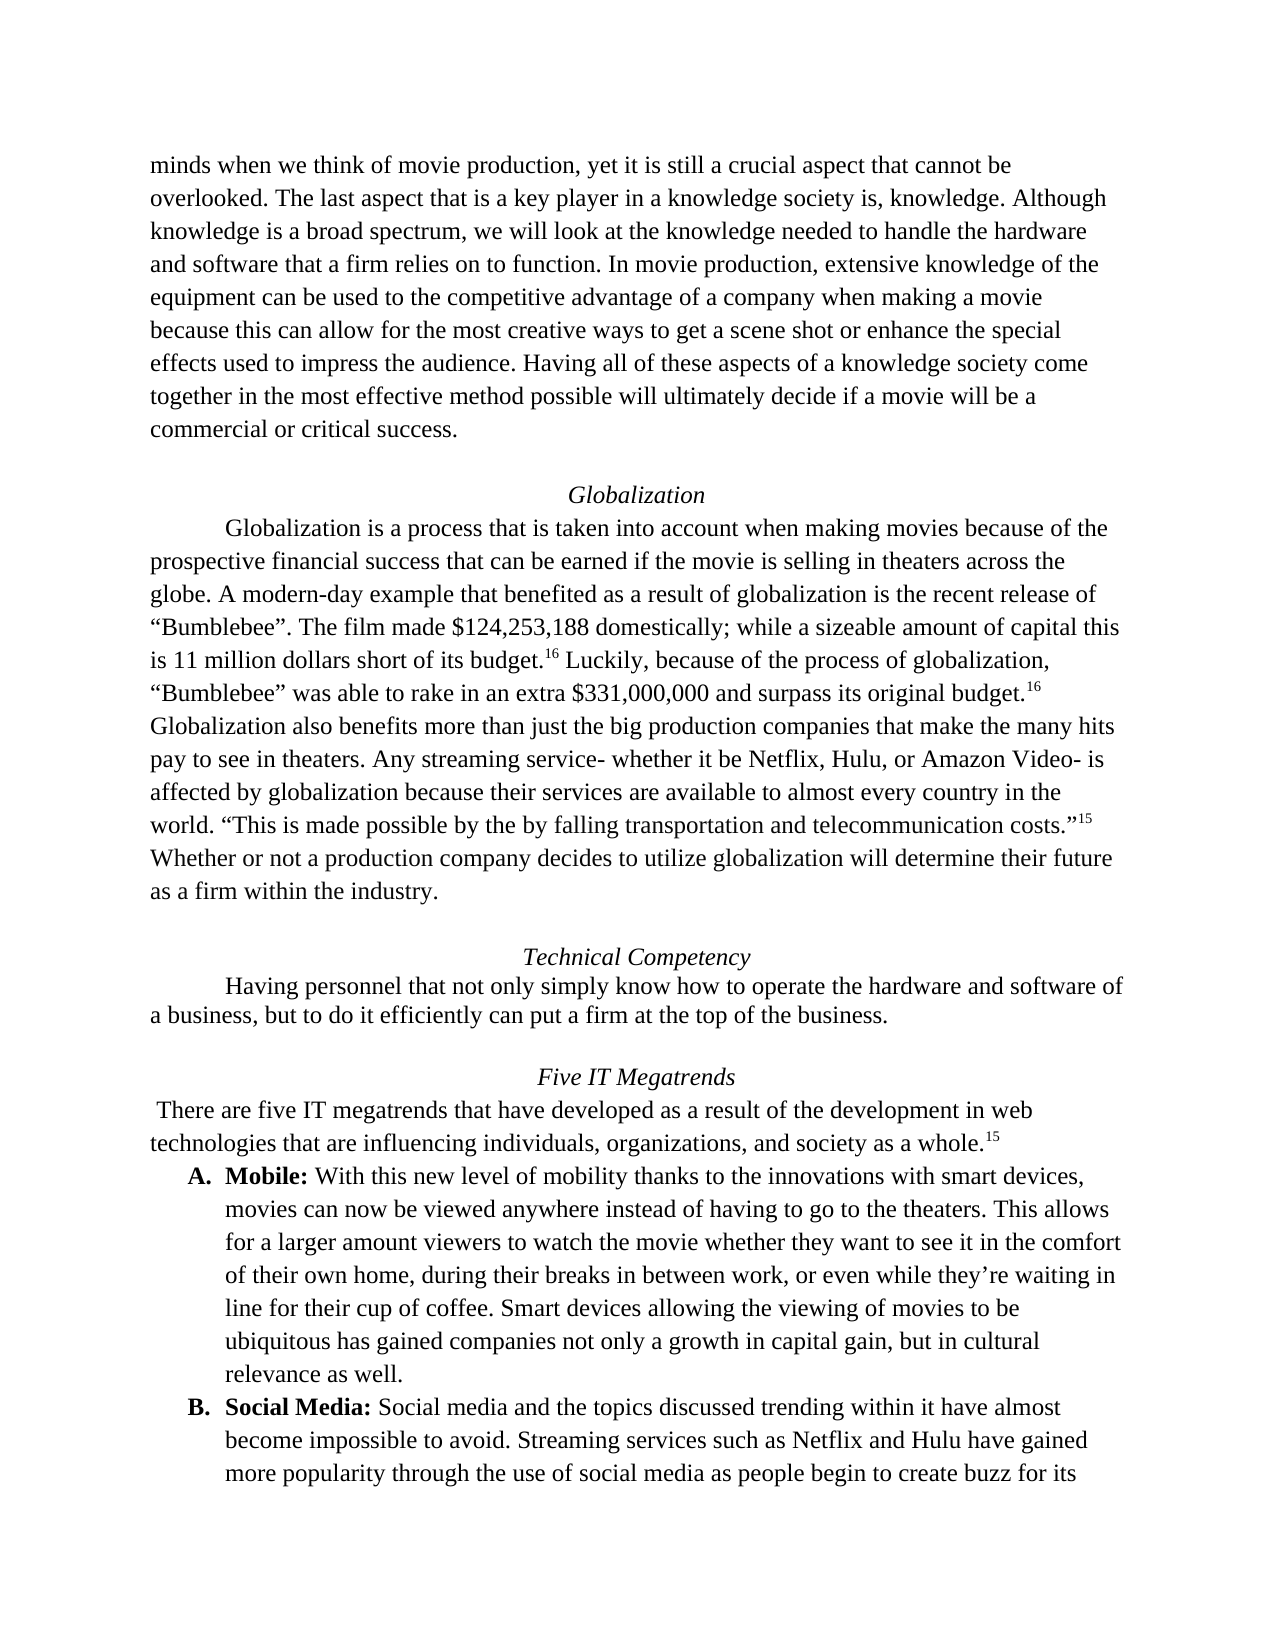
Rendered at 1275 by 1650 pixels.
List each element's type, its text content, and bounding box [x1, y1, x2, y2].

text There are five IT megatrends that have developed as a result of the development in web technologies that are influencing individuals, organizations, and society as a whole.15 [150, 1095, 1125, 1157]
text Having personnel that not only simply know how to operate the hardware and software of a business, but to do it efficiently can put a firm at the top of the business. [150, 971, 1125, 1029]
list Mobile: With this new level of mobility thanks to the innovations with smart devices, movies can now be viewed anywhere instead of having to go to the theaters. This allows for a larger amount viewers to watch the movie whether they want to see it in the comfort of their own home, during their breaks in between work, or even while they’re waiting in line for their cup of coffee. Smart devices allowing the viewing of movies to be ubiquitous has gained companies not only a growth in capital gain, but in cultural relevance as well. [187, 1161, 1125, 1388]
text Five IT Megatrends [150, 1062, 1125, 1091]
text Globalization [150, 480, 1125, 509]
text Globalization is a process that is taken into account when making movies because of the prospective financial success that can be earned if the movie is selling in theaters across the globe. A modern-day example that benefited as a result of globalization is the recent release of “Bumblebee”. The film made $124,253,188 domestically; while a sizeable amount of capital this is 11 million dollars short of its budget.16 Luckily, because of the process of globalization, “Bumblebee” was able to rake in an extra $331,000,000 and surpass its original budget.16 Globalization also benefits more than just the big production companies that make the many hits pay to see in theaters. Any streaming service- whether it be Netflix, Hulu, or Amazon Video- is affected by globalization because their services are available to almost every country in the world. “This is made possible by the by falling transportation and telecommunication costs.”15 Whether or not a production company decides to utilize globalization will determine their future as a firm within the industry. [150, 513, 1125, 905]
text Technical Competency [150, 942, 1125, 971]
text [150, 150, 1125, 443]
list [187, 1392, 1125, 1487]
